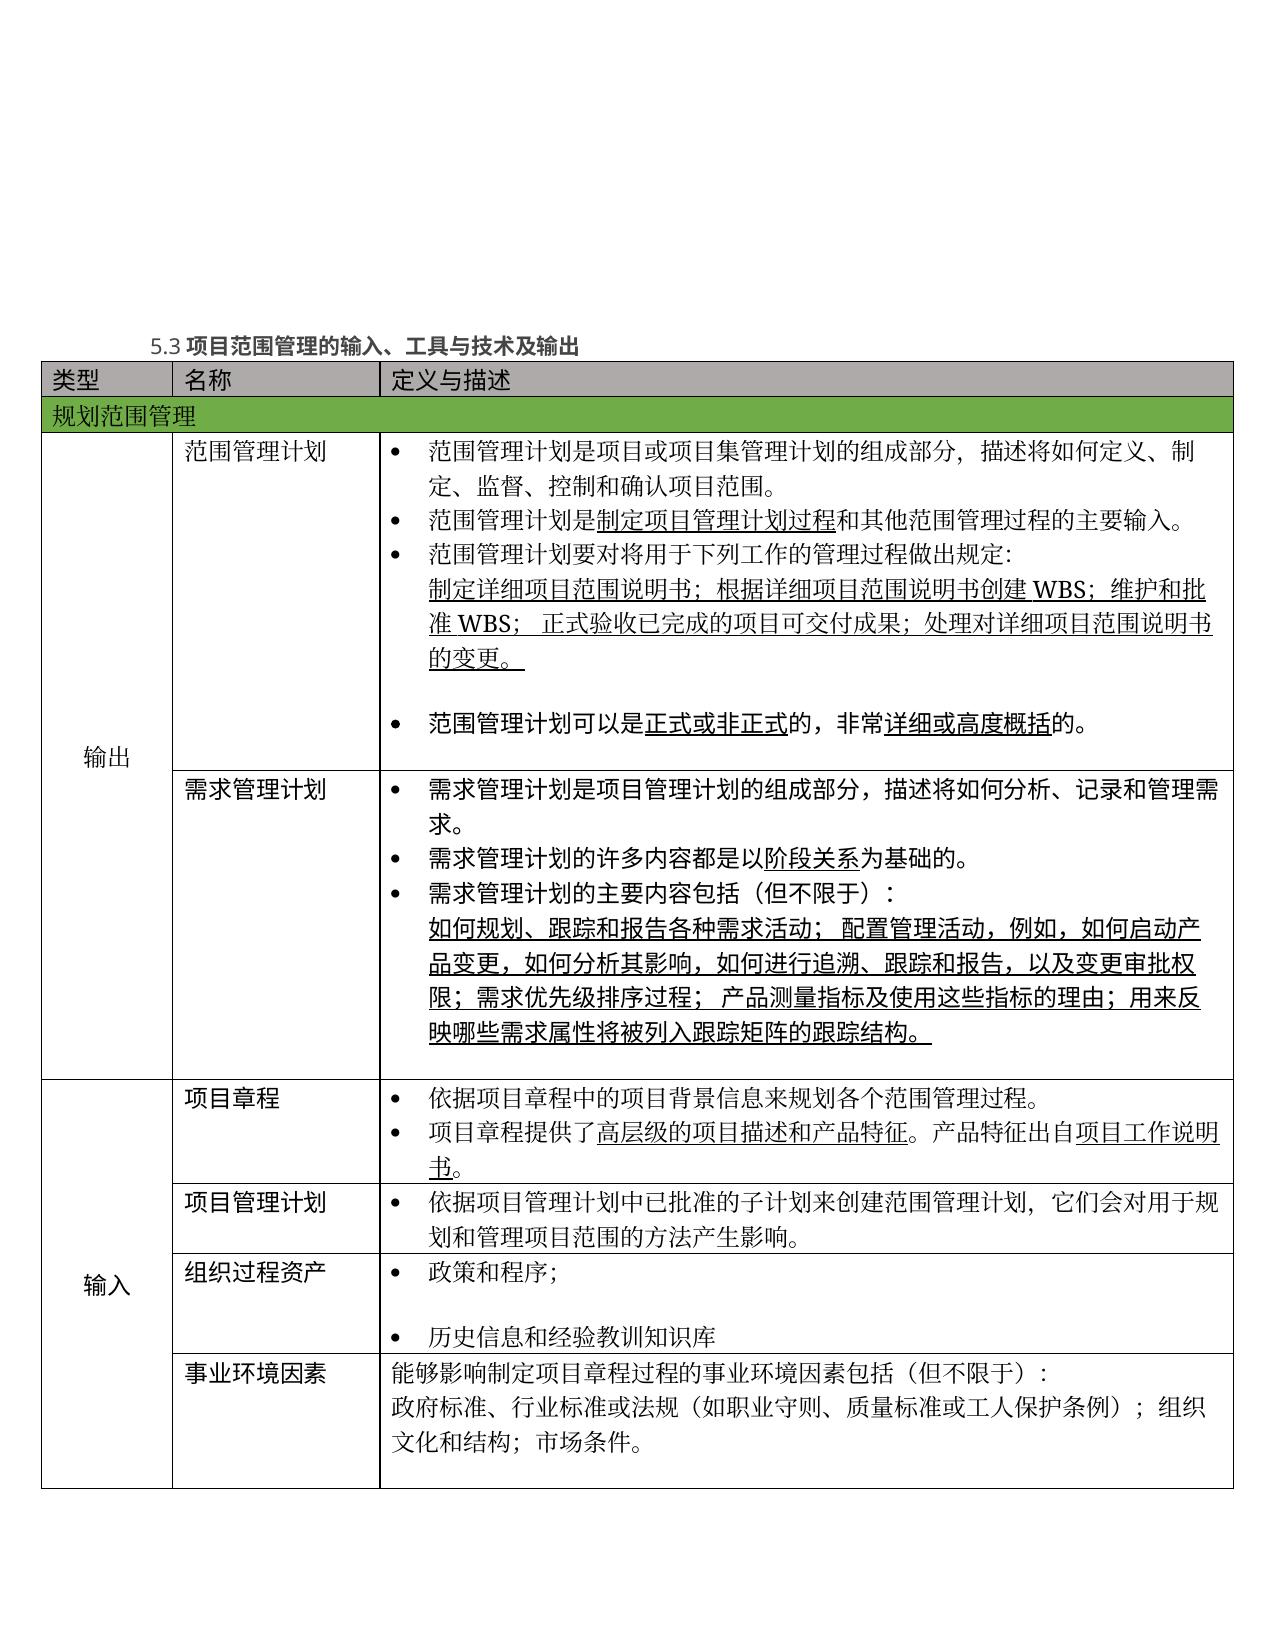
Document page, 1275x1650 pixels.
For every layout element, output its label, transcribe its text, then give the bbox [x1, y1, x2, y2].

table_header 定义与描述 [381, 362, 1233, 396]
table_cell 规划范围管理 [42, 397, 1233, 432]
table_cell 输入 [42, 1080, 172, 1488]
table_header 类型 [42, 362, 172, 396]
table_cell 需求管理计划是项目管理计划的组成部分，描述将如何分析、记录和管理需求。 需求管理计划的许多内容都是以阶段关系为基础的。 需求管理计划的主要内容包括（但不限于）： 如何规划、跟踪和报告各种需求活动； 配置管理活动，例如，如何启动产品变更，如何分析其影响，如何进行追溯、跟踪和报告，以及变更审批权限；需求优先级排序过程； 产品测量指标及使用这些指标的理由；用来反映哪些需求属性将被列入跟踪矩阵的跟踪结构。 [381, 771, 1233, 1078]
table_cell 能够影响制定项目章程过程的事业环境因素包括（但不限于）： 政府标准、行业标准或法规（如职业守则、质量标准或工人保护条例）；组织文化和结构；市场条件。 [381, 1354, 1233, 1488]
table_cell 输出 [42, 433, 172, 1078]
table_cell 依据项目管理计划中已批准的子计划来创建范围管理计划，它们会对用于规划和管理项目范围的方法产生影响。 [381, 1184, 1233, 1253]
table_cell 范围管理计划是项目或项目集管理计划的组成部分，描述将如何定义、制定、监督、控制和确认项目范围。 范围管理计划是制定项目管理计划过程和其他范围管理过程的主要输入。 范围管理计划要对将用于下列工作的管理过程做出规定： 制定详细项目范围说明书；根据详细项目范围说明书创建WBS；维护和批准WBS； 正式验收已完成的项目可交付成果；处理对详细项目范围说明书的变更。 范围管理计划可以是正式或非正式的，非常详细或高度概括的。 [381, 433, 1233, 770]
subtitle 5.3 项目范围管理的输入、工具与技术及输出 [150, 329, 1125, 361]
table_cell 范围管理计划 [173, 433, 379, 770]
table_header 名称 [173, 362, 379, 396]
table_cell 项目章程 [173, 1080, 379, 1183]
table_cell 项目管理计划 [173, 1184, 379, 1253]
table_cell 组织过程资产 [173, 1254, 379, 1353]
table_cell 依据项目章程中的项目背景信息来规划各个范围管理过程。 项目章程提供了高层级的项目描述和产品特征。产品特征出自项目工作说明书。 [381, 1080, 1233, 1183]
table_cell 事业环境因素 [173, 1354, 379, 1488]
table_cell 需求管理计划 [173, 771, 379, 1078]
table_cell 政策和程序； 历史信息和经验教训知识库 [381, 1254, 1233, 1353]
